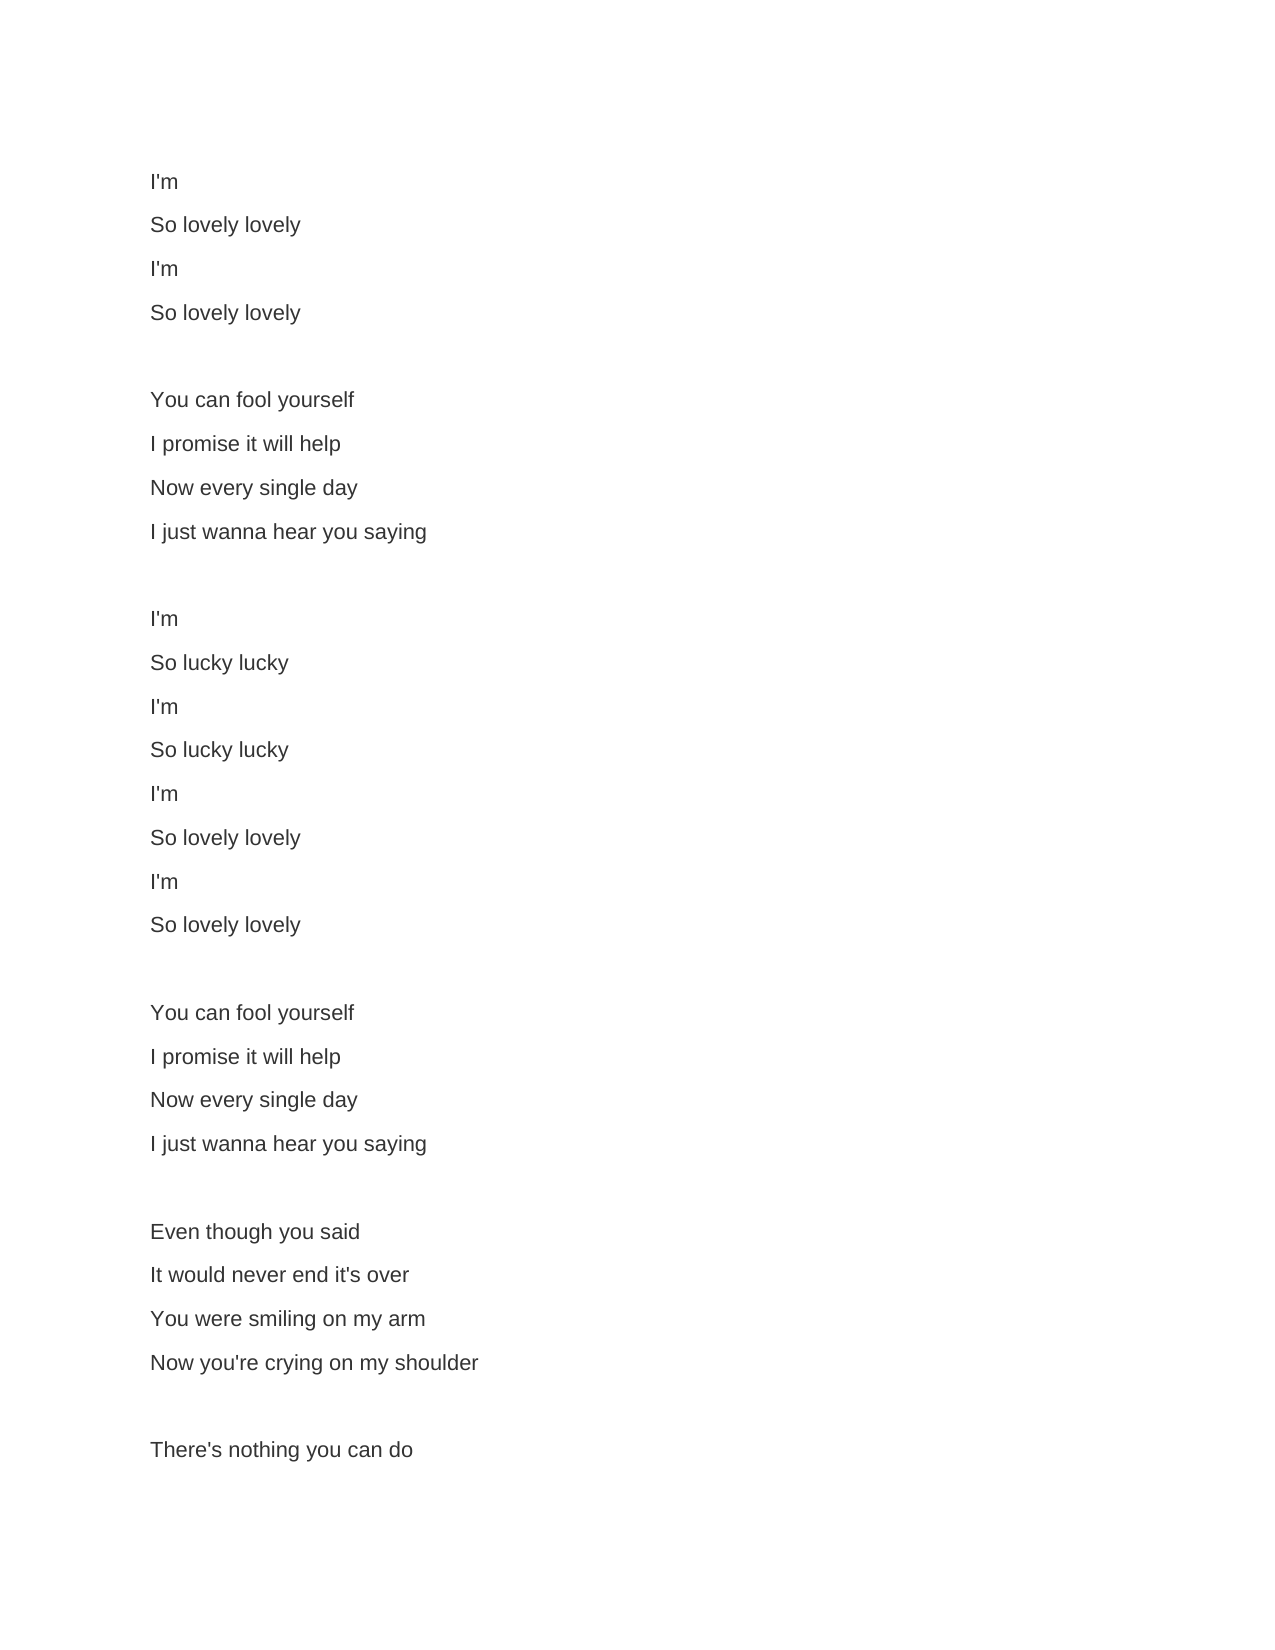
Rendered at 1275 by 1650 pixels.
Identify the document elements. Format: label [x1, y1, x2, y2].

text [150, 150, 1125, 1462]
